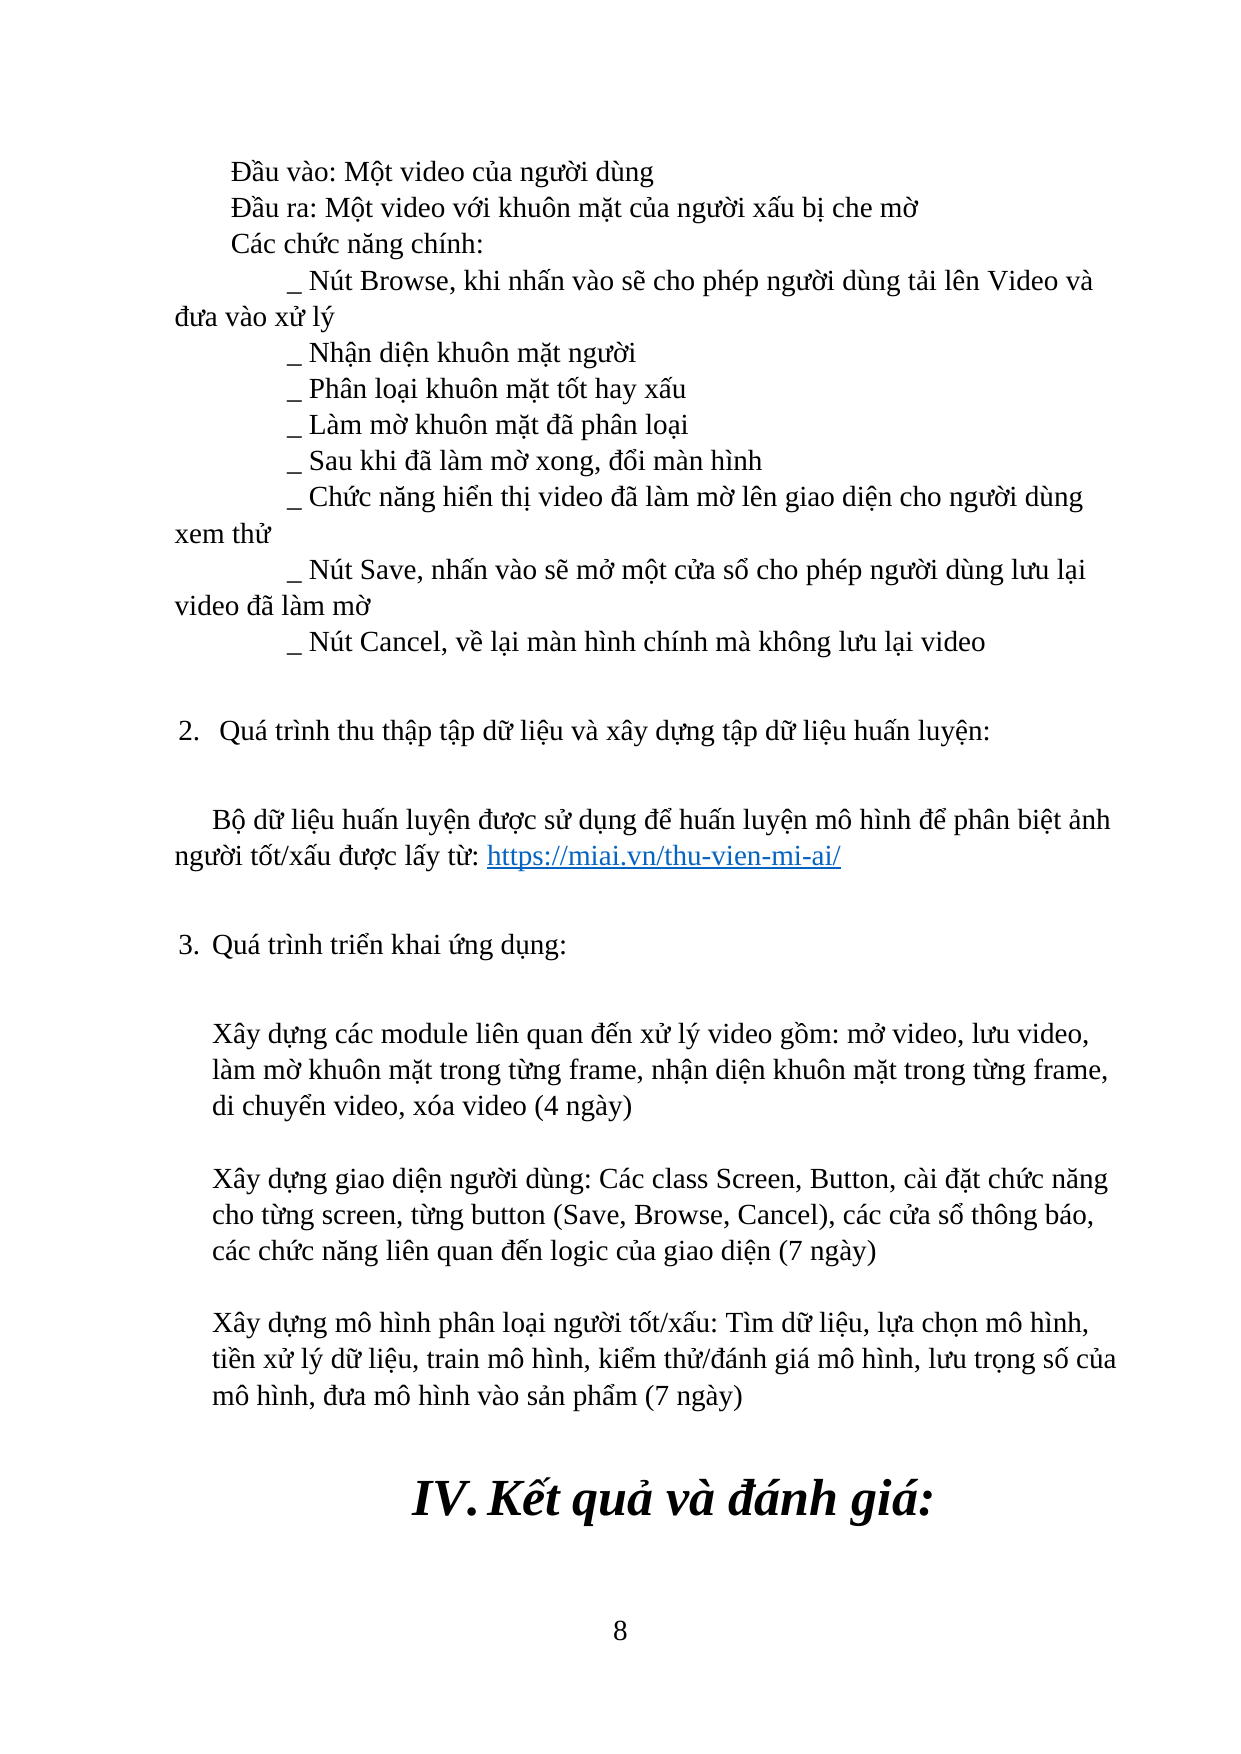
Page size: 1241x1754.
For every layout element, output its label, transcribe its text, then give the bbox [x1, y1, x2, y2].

list _ Nút Cancel, về lại màn hình chính mà không lưu lại video [174, 624, 1122, 658]
list Xây dựng giao diện người dùng: Các class Screen, Button, cài đặt chức năng cho từng screen, từng button (Save, Browse, Cancel), các cửa sổ thông báo, các chức năng liên quan đến logic của giao diện (7 ngày) [212, 1161, 1122, 1267]
subtitle Kết quả và đánh giá: [231, 1467, 1122, 1526]
subtitle Quá trình thu thập tập dữ liệu và xây dựng tập dữ liệu huấn luyện: [178, 713, 1122, 747]
list _ Nút Browse, khi nhấn vào sẽ cho phép người dùng tải lên Video và đưa vào xử lý [174, 263, 1122, 332]
list Xây dựng mô hình phân loại người tốt/xấu: Tìm dữ liệu, lựa chọn mô hình, tiền xử lý dữ liệu, train mô hình, kiểm thử/đánh giá mô hình, lưu trọng số của mô hình, đưa mô hình vào sản phẩm (7 ngày) [212, 1305, 1122, 1411]
list Đầu vào: Một video của người dùng [174, 154, 1122, 188]
list _ Nút Save, nhấn vào sẽ mở một cửa sổ cho phép người dùng lưu lại video đã làm mờ [174, 552, 1122, 622]
list _ Nhận diện khuôn mặt người [174, 335, 1122, 368]
list _ Phân loại khuôn mặt tốt hay xấu [174, 371, 1122, 405]
list _ Sau khi đã làm mờ xong, đổi màn hình [174, 443, 1122, 477]
list Đầu ra: Một video với khuôn mặt của người xấu bị che mờ [174, 190, 1122, 224]
list _ Chức năng hiển thị video đã làm mờ lên giao diện cho người dùng xem thử [174, 479, 1122, 549]
list Xây dựng các module liên quan đến xử lý video gồm: mở video, lưu video, làm mờ khuôn mặt trong từng frame, nhận diện khuôn mặt trong từng frame, di chuyển video, xóa video (4 ngày) [212, 1016, 1122, 1122]
subtitle Quá trình triển khai ứng dụng: [178, 927, 1122, 961]
list _ Làm mờ khuôn mặt đã phân loại [174, 407, 1122, 441]
list Bộ dữ liệu huấn luyện được sử dụng để huấn luyện mô hình để phân biệt ảnh người tốt/xấu được lấy từ: https://miai.vn/thu-vien-mi-ai/ [174, 802, 1122, 872]
list Các chức năng chính: [174, 227, 1122, 260]
